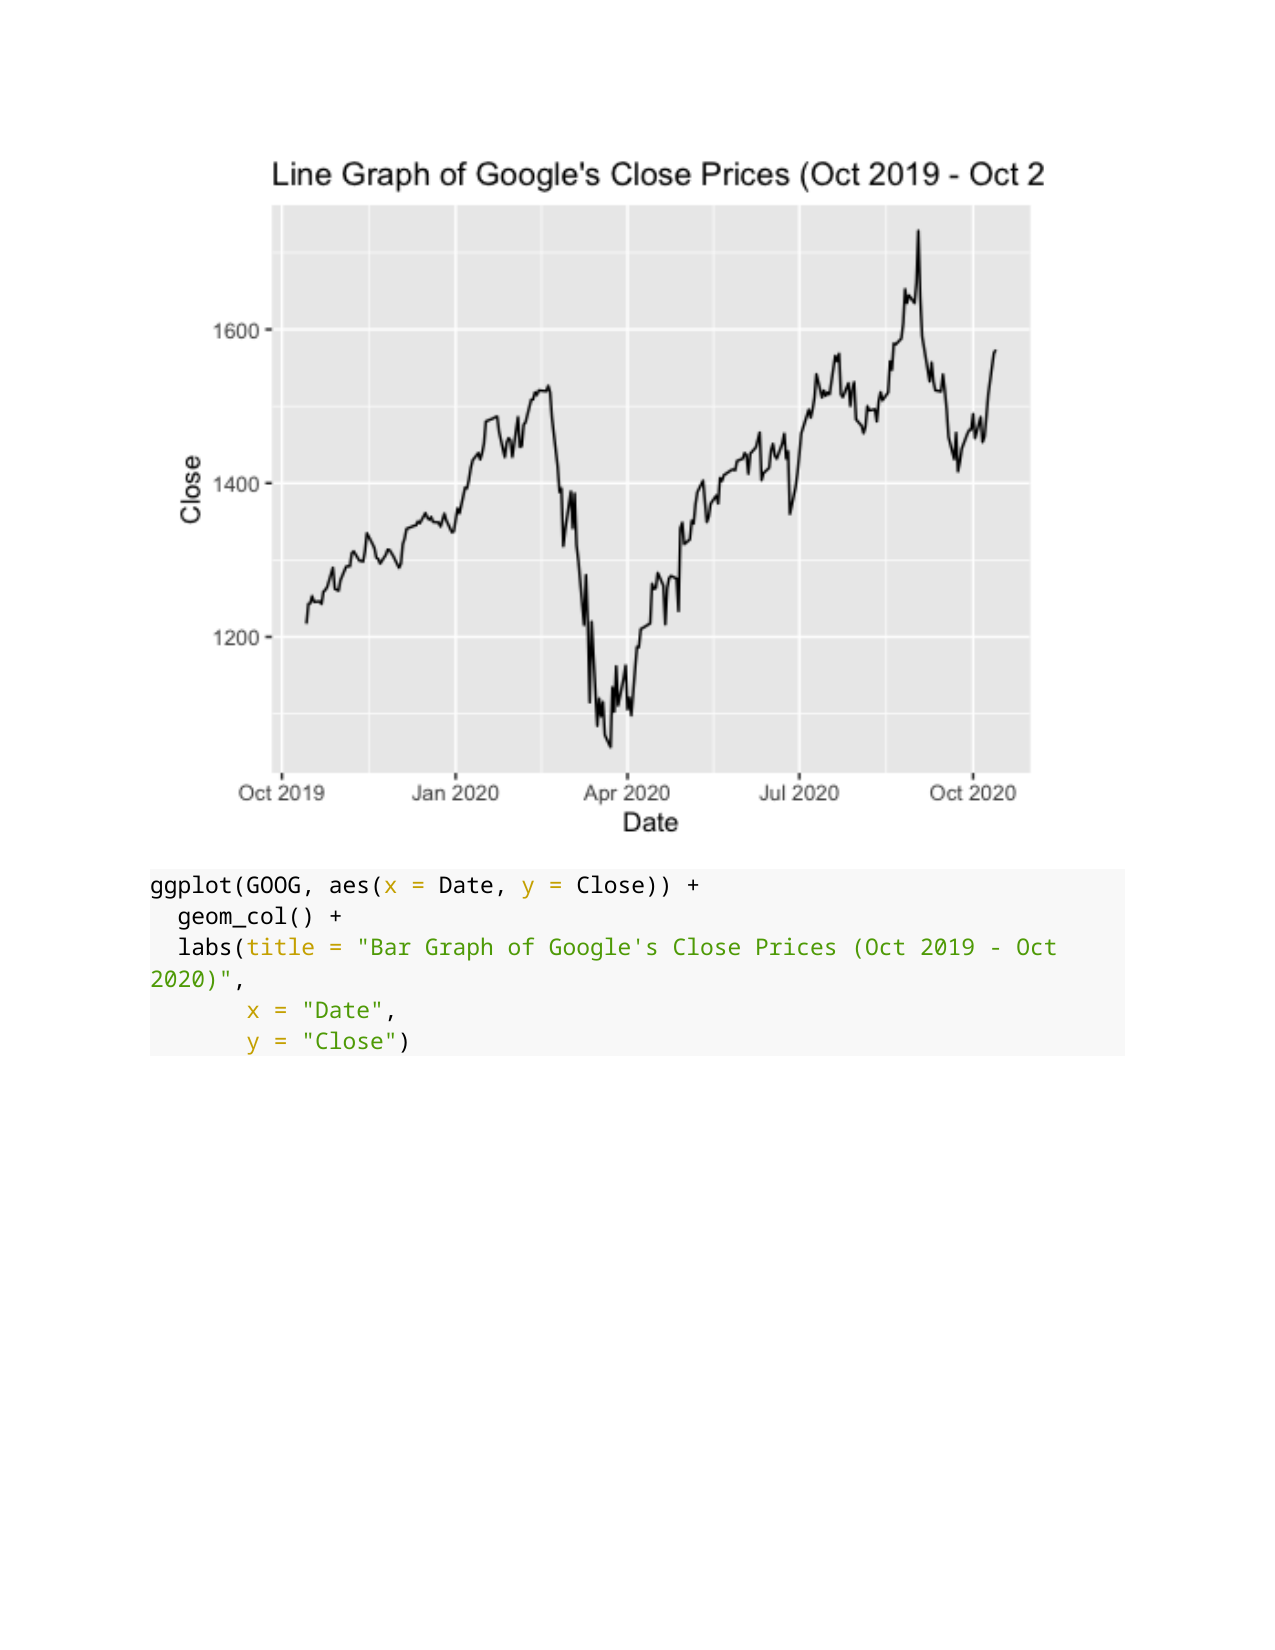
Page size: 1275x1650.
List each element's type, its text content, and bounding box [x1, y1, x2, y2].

picture [168, 150, 1044, 850]
text ggplot(GOOG, aes(x = Date, y = Close)) + geom_col() + labs(title = "Bar Graph of Google's Close Prices (Oct 2019 - Oct 2020)", x = "Date", y = "Close") [150, 869, 1125, 1056]
